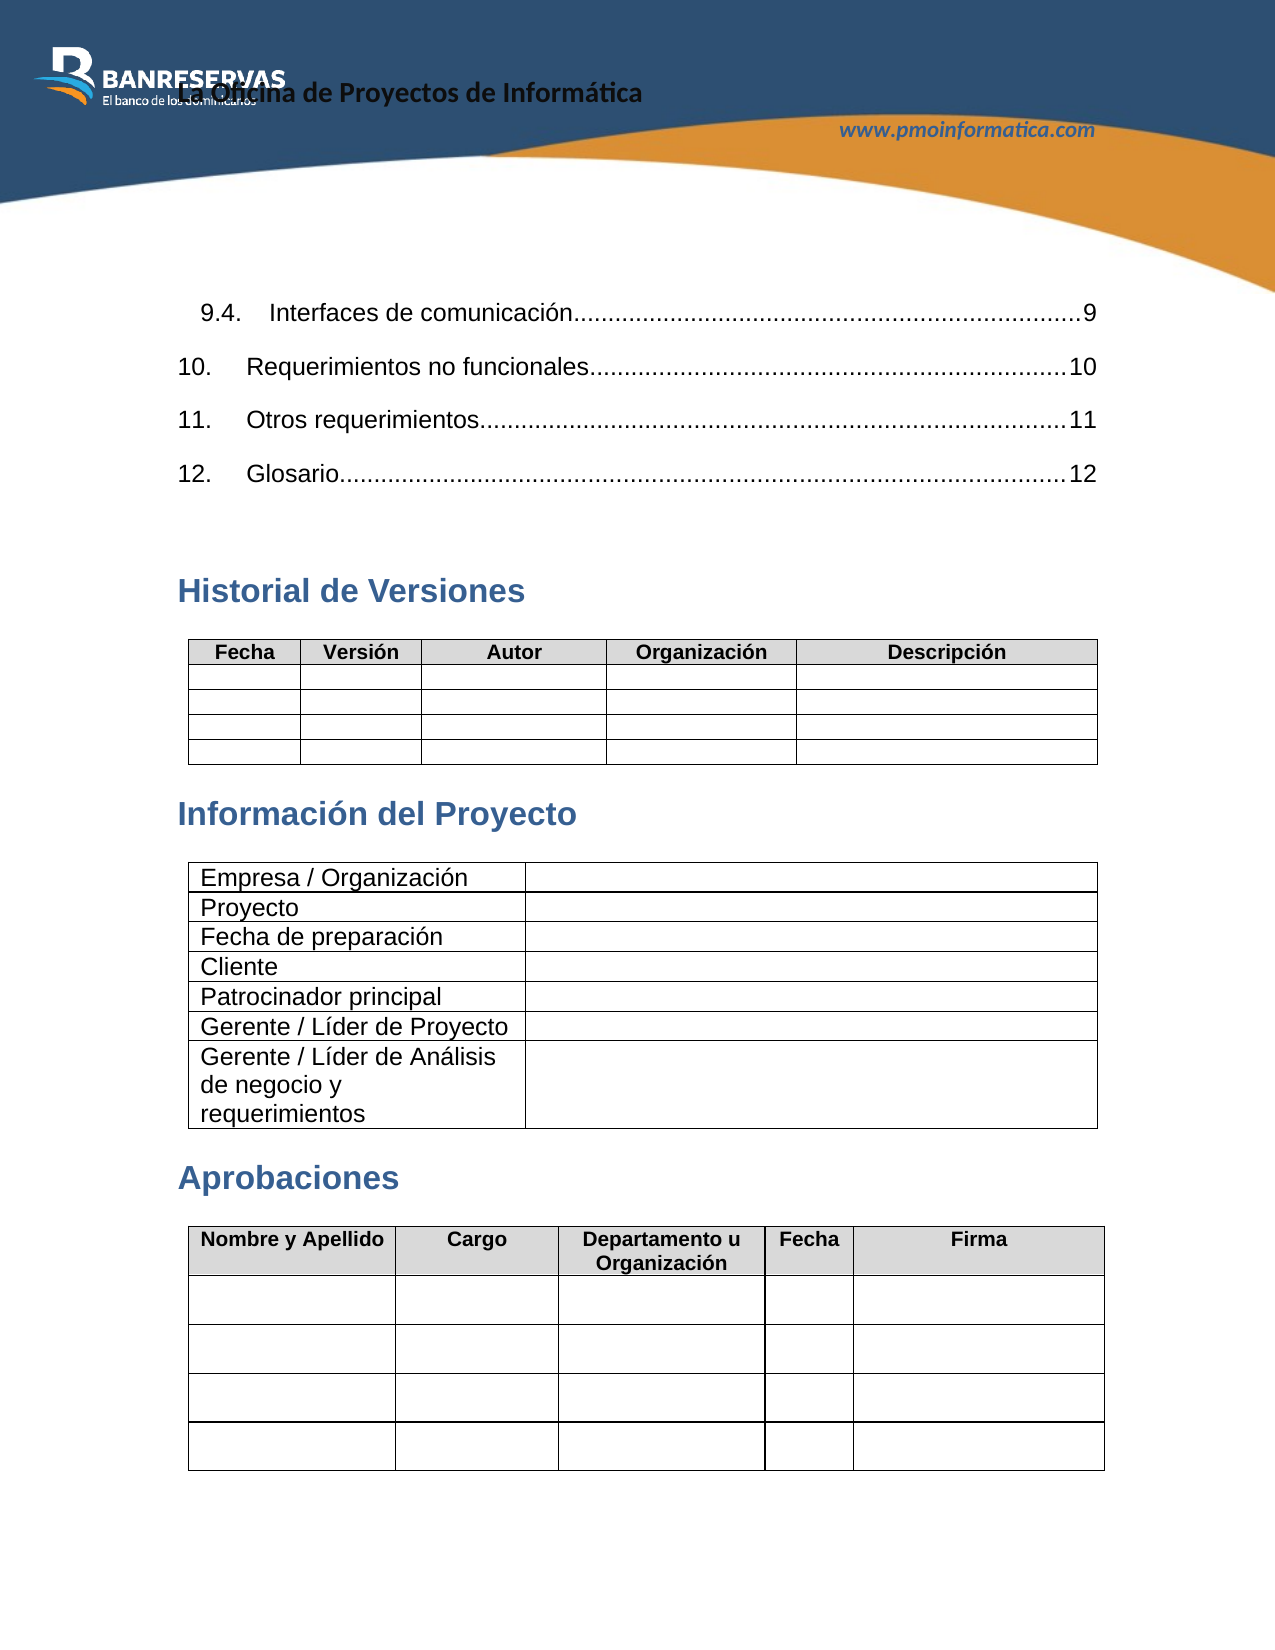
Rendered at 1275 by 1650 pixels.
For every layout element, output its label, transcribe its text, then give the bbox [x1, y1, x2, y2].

table_cell [607, 740, 796, 764]
subtitle Información del Proyecto [177, 794, 1098, 832]
table_header Fecha [766, 1227, 853, 1274]
table_cell [301, 665, 421, 689]
table_cell [396, 1276, 558, 1323]
table_header Versión [301, 640, 421, 664]
table_cell [301, 740, 421, 764]
table_cell Fecha de preparación [189, 922, 525, 951]
table_cell Patrocinador principal [189, 982, 525, 1011]
table_cell [396, 1423, 558, 1470]
table_cell [301, 715, 421, 739]
table_header Departamento u Organización [559, 1227, 764, 1274]
table_cell Proyecto [189, 893, 525, 921]
text 10. Requerimientos no funcionales 10 [177, 351, 1098, 380]
table_cell [766, 1374, 853, 1421]
table_cell [559, 1374, 764, 1421]
table_cell [854, 1325, 1104, 1372]
table_header Cargo [396, 1227, 558, 1274]
table_cell [189, 715, 300, 739]
table_cell [797, 715, 1097, 739]
table_header Nombre y Apellido [189, 1227, 395, 1274]
table_cell [396, 1374, 558, 1421]
table_cell [422, 665, 606, 689]
table_cell Gerente / Líder de Proyecto [189, 1012, 525, 1040]
text 12. Glosario 12 [177, 459, 1098, 488]
table_cell [189, 665, 300, 689]
table_cell [559, 1423, 764, 1470]
table_cell [854, 1276, 1104, 1323]
table_cell [189, 1276, 395, 1323]
table_cell [607, 690, 796, 714]
table_cell [766, 1276, 853, 1323]
table_cell [797, 665, 1097, 689]
table_cell [526, 893, 1097, 921]
table_cell [189, 1374, 395, 1421]
table_cell [854, 1423, 1104, 1470]
table_cell [766, 1325, 853, 1372]
table_cell Cliente [189, 952, 525, 981]
table_header Firma [854, 1227, 1104, 1274]
table_header Autor [422, 640, 606, 664]
table_header [526, 863, 1097, 891]
table_cell [189, 690, 300, 714]
table_cell Gerente / Líder de Análisis de negocio y requerimientos [189, 1041, 525, 1128]
table_cell [559, 1276, 764, 1323]
subtitle Historial de Versiones [177, 571, 1098, 610]
picture [0, 0, 1275, 294]
table_cell [526, 952, 1097, 981]
table_cell [396, 1325, 558, 1372]
table_cell [422, 740, 606, 764]
table_cell [189, 1423, 395, 1470]
table_cell [854, 1374, 1104, 1421]
table_cell [422, 690, 606, 714]
table_cell [607, 715, 796, 739]
table_cell [526, 1012, 1097, 1040]
text 11. Otros requerimientos 11 [177, 405, 1098, 434]
table_cell [766, 1423, 853, 1470]
table_cell [797, 740, 1097, 764]
subtitle Aprobaciones [177, 1158, 1098, 1196]
table_cell [526, 1041, 1097, 1128]
table_cell [607, 665, 796, 689]
table_cell [301, 690, 421, 714]
table_header Descripción [797, 640, 1097, 664]
table_cell [526, 922, 1097, 951]
table_cell [797, 690, 1097, 714]
table_header Fecha [189, 640, 300, 664]
table_header Empresa / Organización [189, 863, 525, 891]
table_cell [189, 740, 300, 764]
text 9.4. Interfaces de comunicación 9 [200, 207, 1098, 326]
table_cell [422, 715, 606, 739]
table_cell [189, 1325, 395, 1372]
table_cell [559, 1325, 764, 1372]
table_header Organización [607, 640, 796, 664]
table_cell [526, 982, 1097, 1011]
